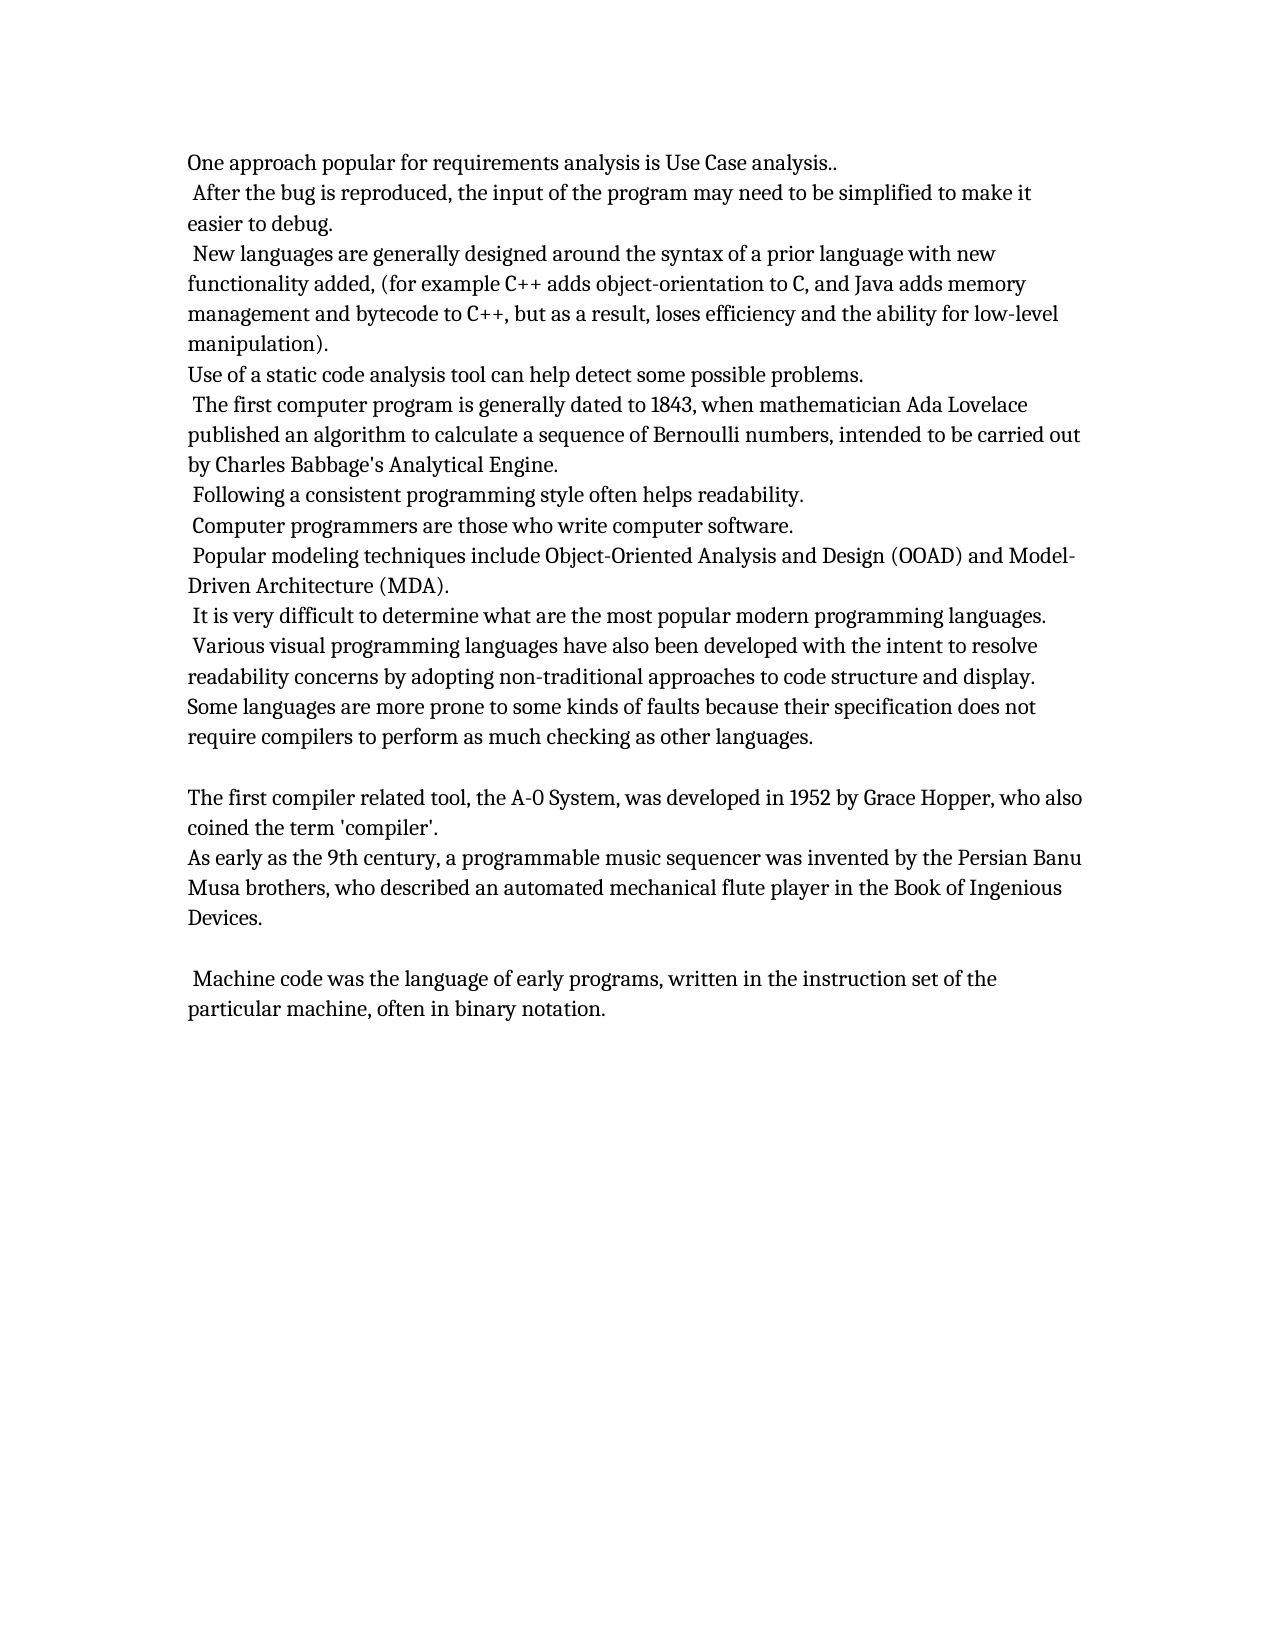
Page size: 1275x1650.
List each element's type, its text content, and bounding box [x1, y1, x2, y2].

text One approach popular for requirements analysis is Use Case analysis.. After the bug is reproduced, the input of the program may need to be simplified to make it easier to debug. New languages are generally designed around the syntax of a prior language with new functionality added, (for example C++ adds object-orientation to C, and Java adds memory management and bytecode to C++, but as a result, loses efficiency and the ability for low-level manipulation). Use of a static code analysis tool can help detect some possible problems. The first computer program is generally dated to 1843, when mathematician Ada Lovelace published an algorithm to calculate a sequence of Bernoulli numbers, intended to be carried out by Charles Babbage's Analytical Engine. Following a consistent programming style often helps readability. Computer programmers are those who write computer software. Popular modeling techniques include Object-Oriented Analysis and Design (OOAD) and Model-Driven Architecture (MDA). It is very difficult to determine what are the most popular modern programming languages. Various visual programming languages have also been developed with the intent to resolve readability concerns by adopting non-traditional approaches to code structure and display. Some languages are more prone to some kinds of faults because their specification does not require compilers to perform as much checking as other languages. The first compiler related tool, the A-0 System, was developed in 1952 by Grace Hopper, who also coined the term 'compiler'. As early as the 9th century, a programmable music sequencer was invented by the Persian Banu Musa brothers, who described an automated mechanical flute player in the Book of Ingenious Devices. Machine code was the language of early programs, written in the instruction set of the particular machine, often in binary notation. [187, 150, 1087, 1022]
